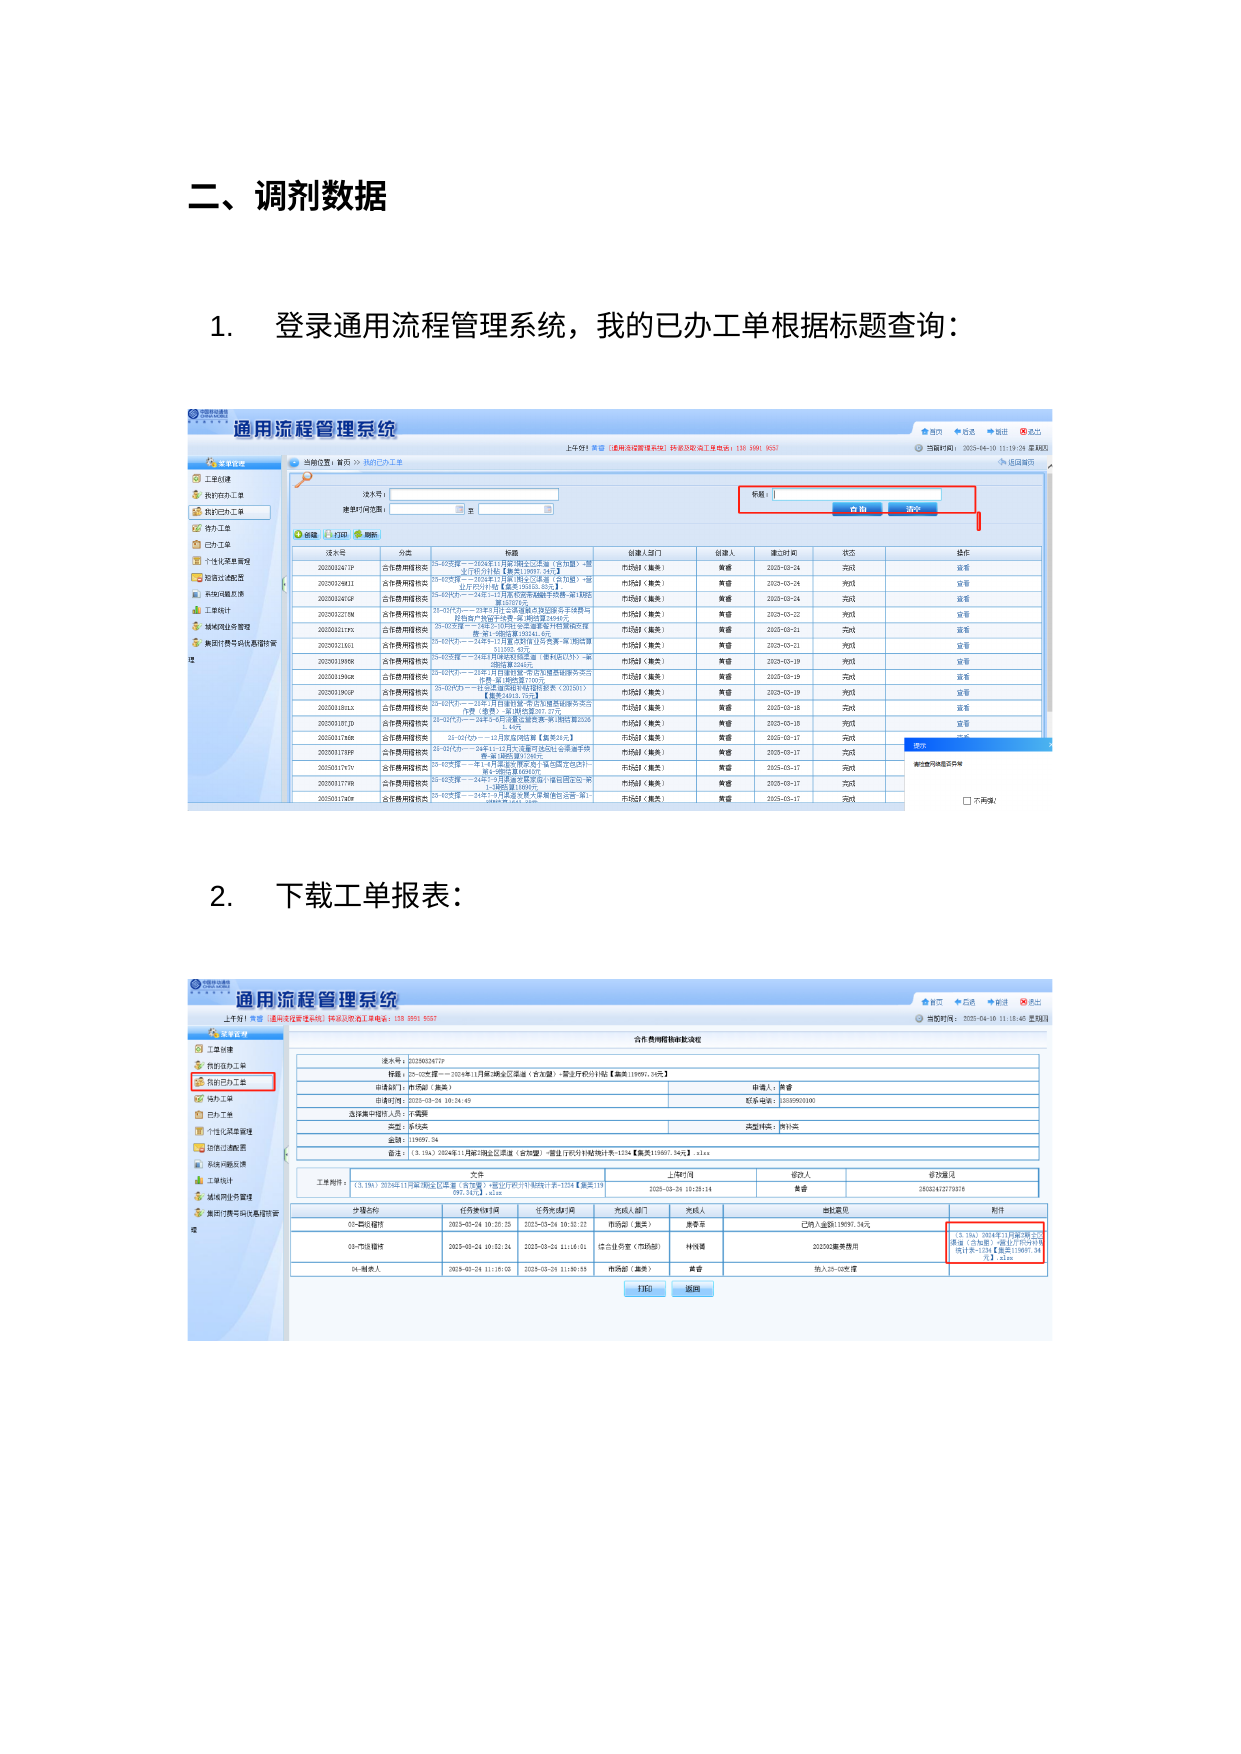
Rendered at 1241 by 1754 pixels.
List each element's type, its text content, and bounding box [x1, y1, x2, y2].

subtitle 调剂数据 [187, 162, 1053, 227]
subtitle 登录通用流程管理系统，我的已办工单根据标题查询： [166, 291, 1053, 356]
picture [187, 979, 1053, 1341]
picture [187, 409, 1053, 811]
subtitle 下载工单报表： [166, 861, 1053, 926]
